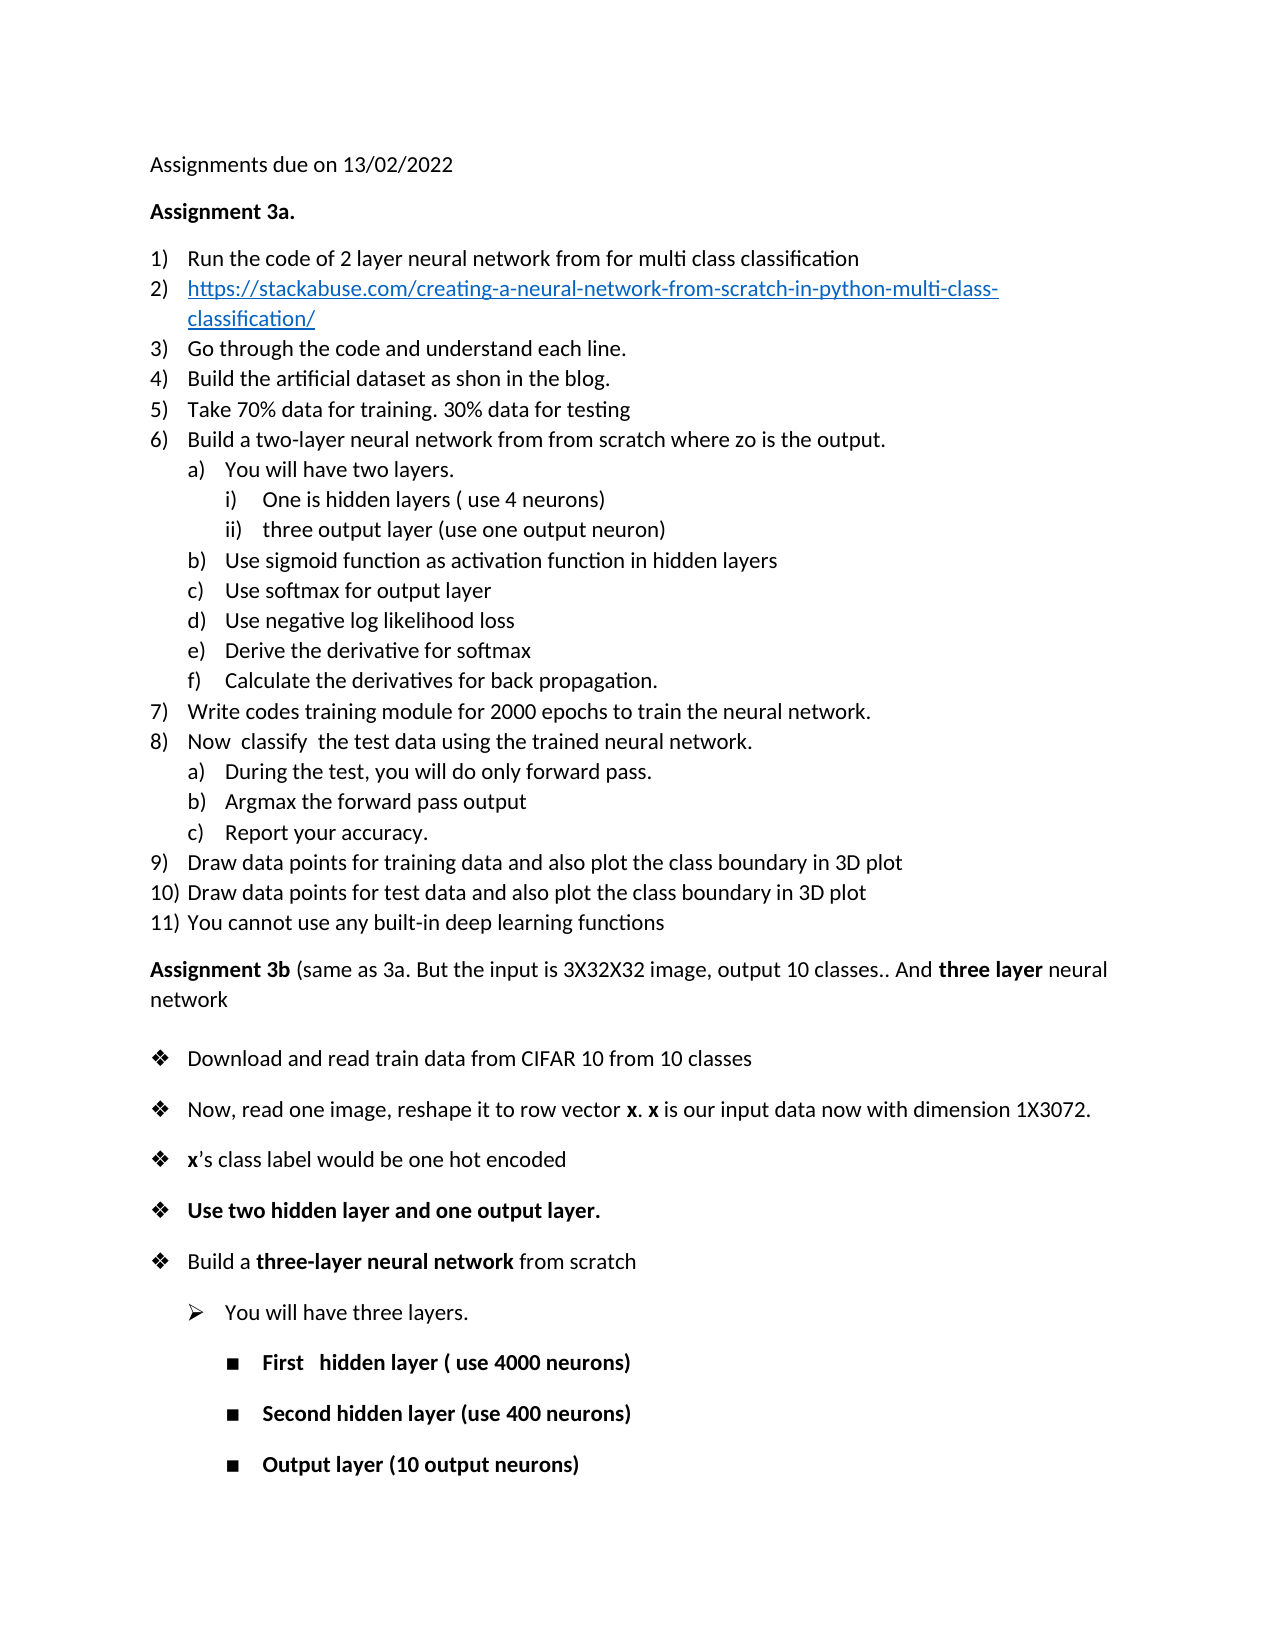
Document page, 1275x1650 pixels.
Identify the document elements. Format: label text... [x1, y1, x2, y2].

list Report your accuracy. [187, 818, 1125, 846]
text Assignment 3b (same as 3a. But the input is 3X32X32 image, output 10 classes.. And three layer neural network [150, 955, 1125, 1013]
list Use softmax for output layer [187, 576, 1125, 604]
list You will have two layers. [187, 455, 1125, 483]
list Use negative log likelihood loss [187, 606, 1125, 634]
list Build a three-layer neural network from scratch [150, 1235, 1125, 1282]
list Calculate the derivatives for back propagation. [187, 667, 1125, 695]
list You will have three layers. [187, 1286, 1125, 1333]
list Build a two-layer neural network from from scratch where zo is the output. [150, 425, 1125, 453]
list Use sigmoid function as activation function in hidden layers [187, 546, 1125, 574]
list First hidden layer ( use 4000 neurons) [225, 1337, 1125, 1384]
list Argmax the forward pass output [187, 787, 1125, 816]
list Take 70% data for training. 30% data for testing [150, 395, 1125, 423]
text Assignment 3a. [150, 197, 1125, 225]
list Download and read train data from CIFAR 10 from 10 classes [150, 1032, 1125, 1079]
text Assignments due on 13/02/2022 [150, 150, 1125, 178]
list Second hidden layer (use 400 neurons) [225, 1387, 1125, 1434]
list Write codes training module for 2000 epochs to train the neural network. [150, 697, 1125, 725]
list Output layer (10 output neurons) [225, 1438, 1125, 1485]
list Now classify the test data using the trained neural network. [150, 727, 1125, 755]
list Build the artificial dataset as shon in the blog. [150, 364, 1125, 393]
list Derive the derivative for softmax [187, 636, 1125, 664]
list One is hidden layers ( use 4 neurons) [225, 485, 1125, 513]
list Use two hidden layer and one output layer. [150, 1184, 1125, 1231]
list three output layer (use one output neuron) [225, 516, 1125, 544]
list x’s class label would be one hot encoded [150, 1134, 1125, 1181]
list During the test, you will do only forward pass. [187, 757, 1125, 785]
list Now, read one image, reshape it to row vector x. x is our input data now with dimension 1X3072. [150, 1083, 1125, 1130]
list Go through the code and understand each line. [150, 334, 1125, 362]
list Draw data points for test data and also plot the class boundary in 3D plot [150, 878, 1125, 906]
list Run the code of 2 layer neural network from for multi class classification [150, 244, 1125, 272]
list You cannot use any built-in deep learning functions [150, 908, 1125, 936]
list https://stackabuse.com/creating-a-neural-network-from-scratch-in-python-multi-class-classification/ [150, 274, 1125, 332]
list Draw data points for training data and also plot the class boundary in 3D plot [150, 848, 1125, 876]
